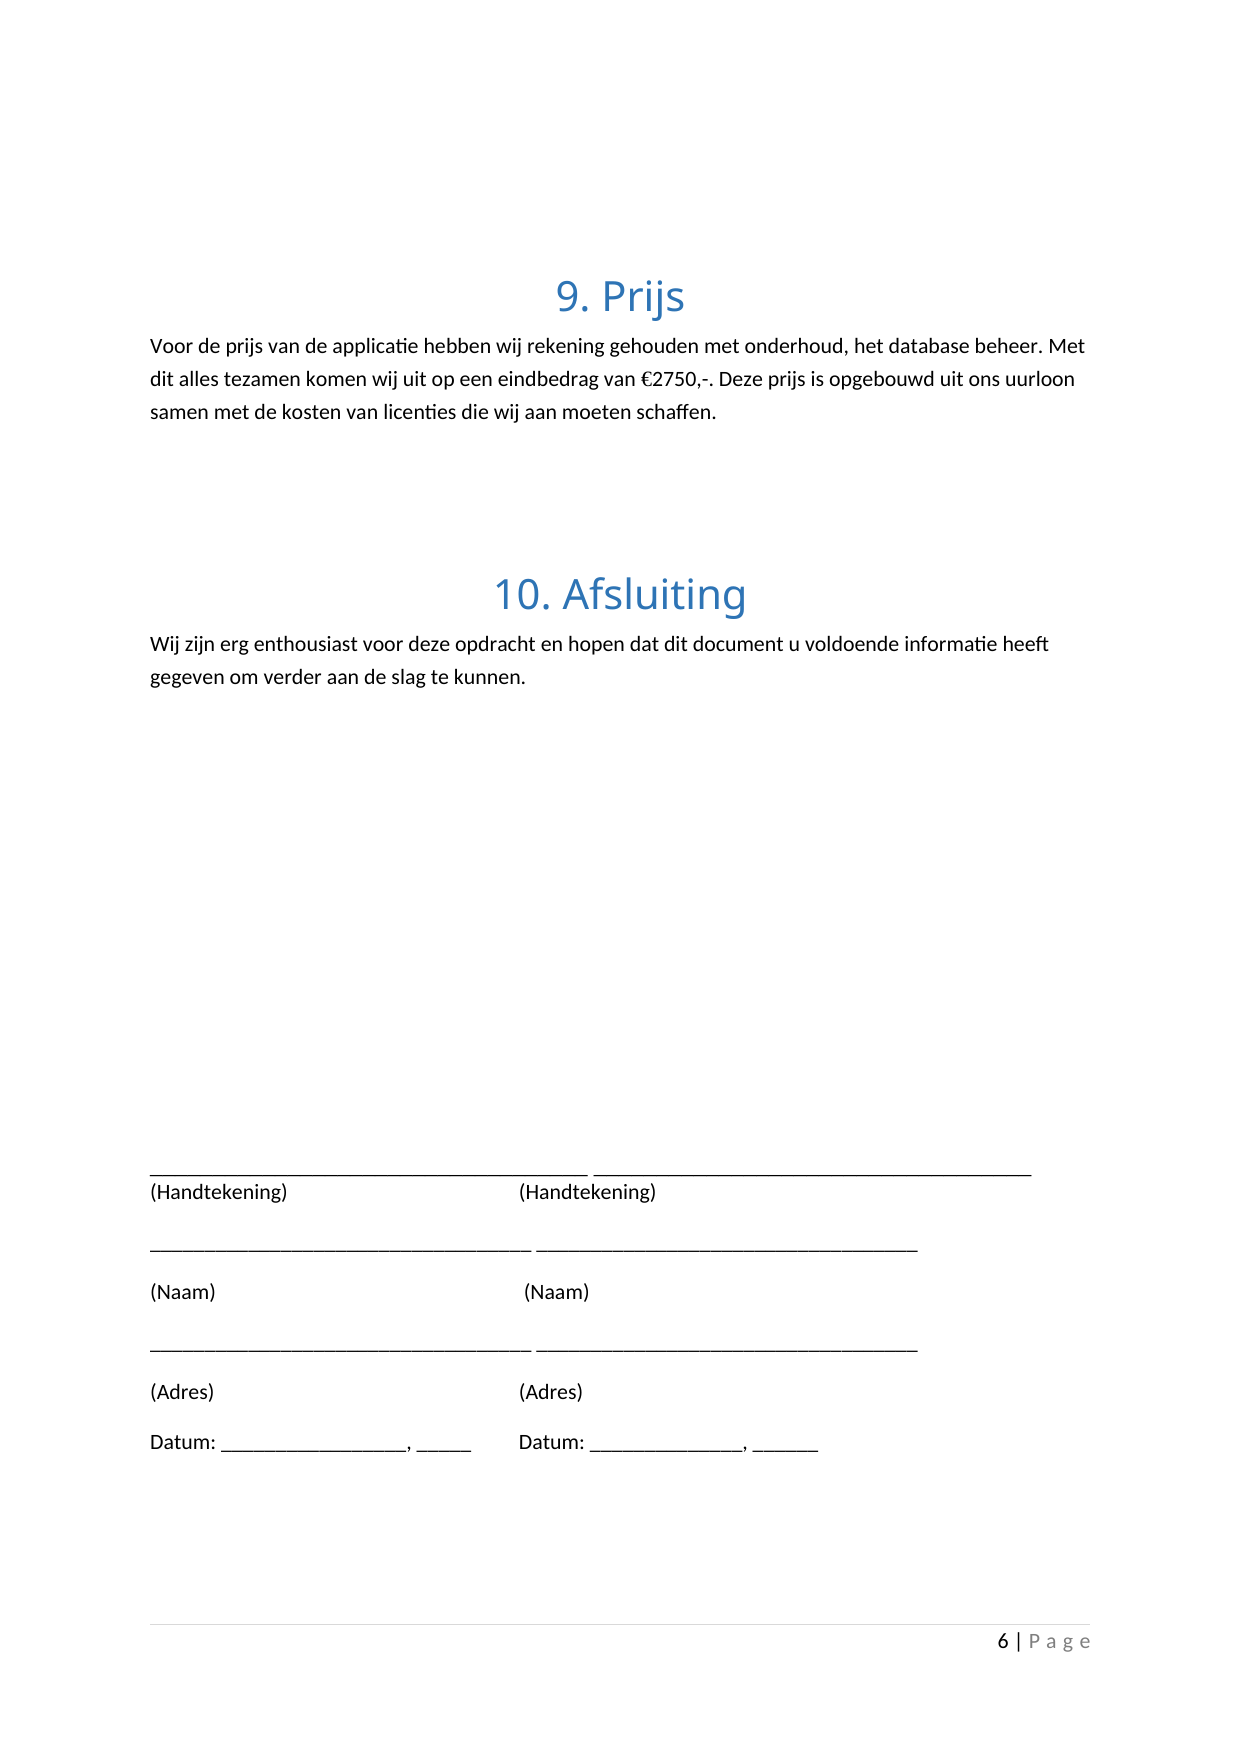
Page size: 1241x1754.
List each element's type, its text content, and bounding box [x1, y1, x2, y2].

subtitle 9. Prijs [150, 267, 1090, 323]
text (Handtekening) (Handtekening) [150, 1178, 1090, 1205]
text Voor de prijs van de applicatie hebben wij rekening gehouden met onderhoud, het database beheer. Met dit alles tezamen komen wij uit op een eindbedrag van €2750,-. Deze prijs is opgebouwd uit ons uurloon samen met de kosten van licenties die wij aan moeten schaffen. [150, 332, 1090, 425]
text ___________________________________ ___________________________________ [150, 1150, 1090, 1178]
text Wij zijn erg enthousiast voor deze opdracht en hopen dat dit document u voldoende informatie heeft gegeven om verder aan de slag te kunnen. [150, 630, 1090, 690]
text (Adres) (Adres) [150, 1378, 1090, 1405]
text ___________________________________ ___________________________________ [150, 1228, 1090, 1255]
text Datum: _________________, _____ Datum: ______________, ______ [150, 1428, 1090, 1455]
text (Naam) (Naam) [150, 1278, 1090, 1305]
text ___________________________________ ___________________________________ [150, 1328, 1090, 1355]
subtitle 10. Afsluiting [150, 565, 1090, 622]
